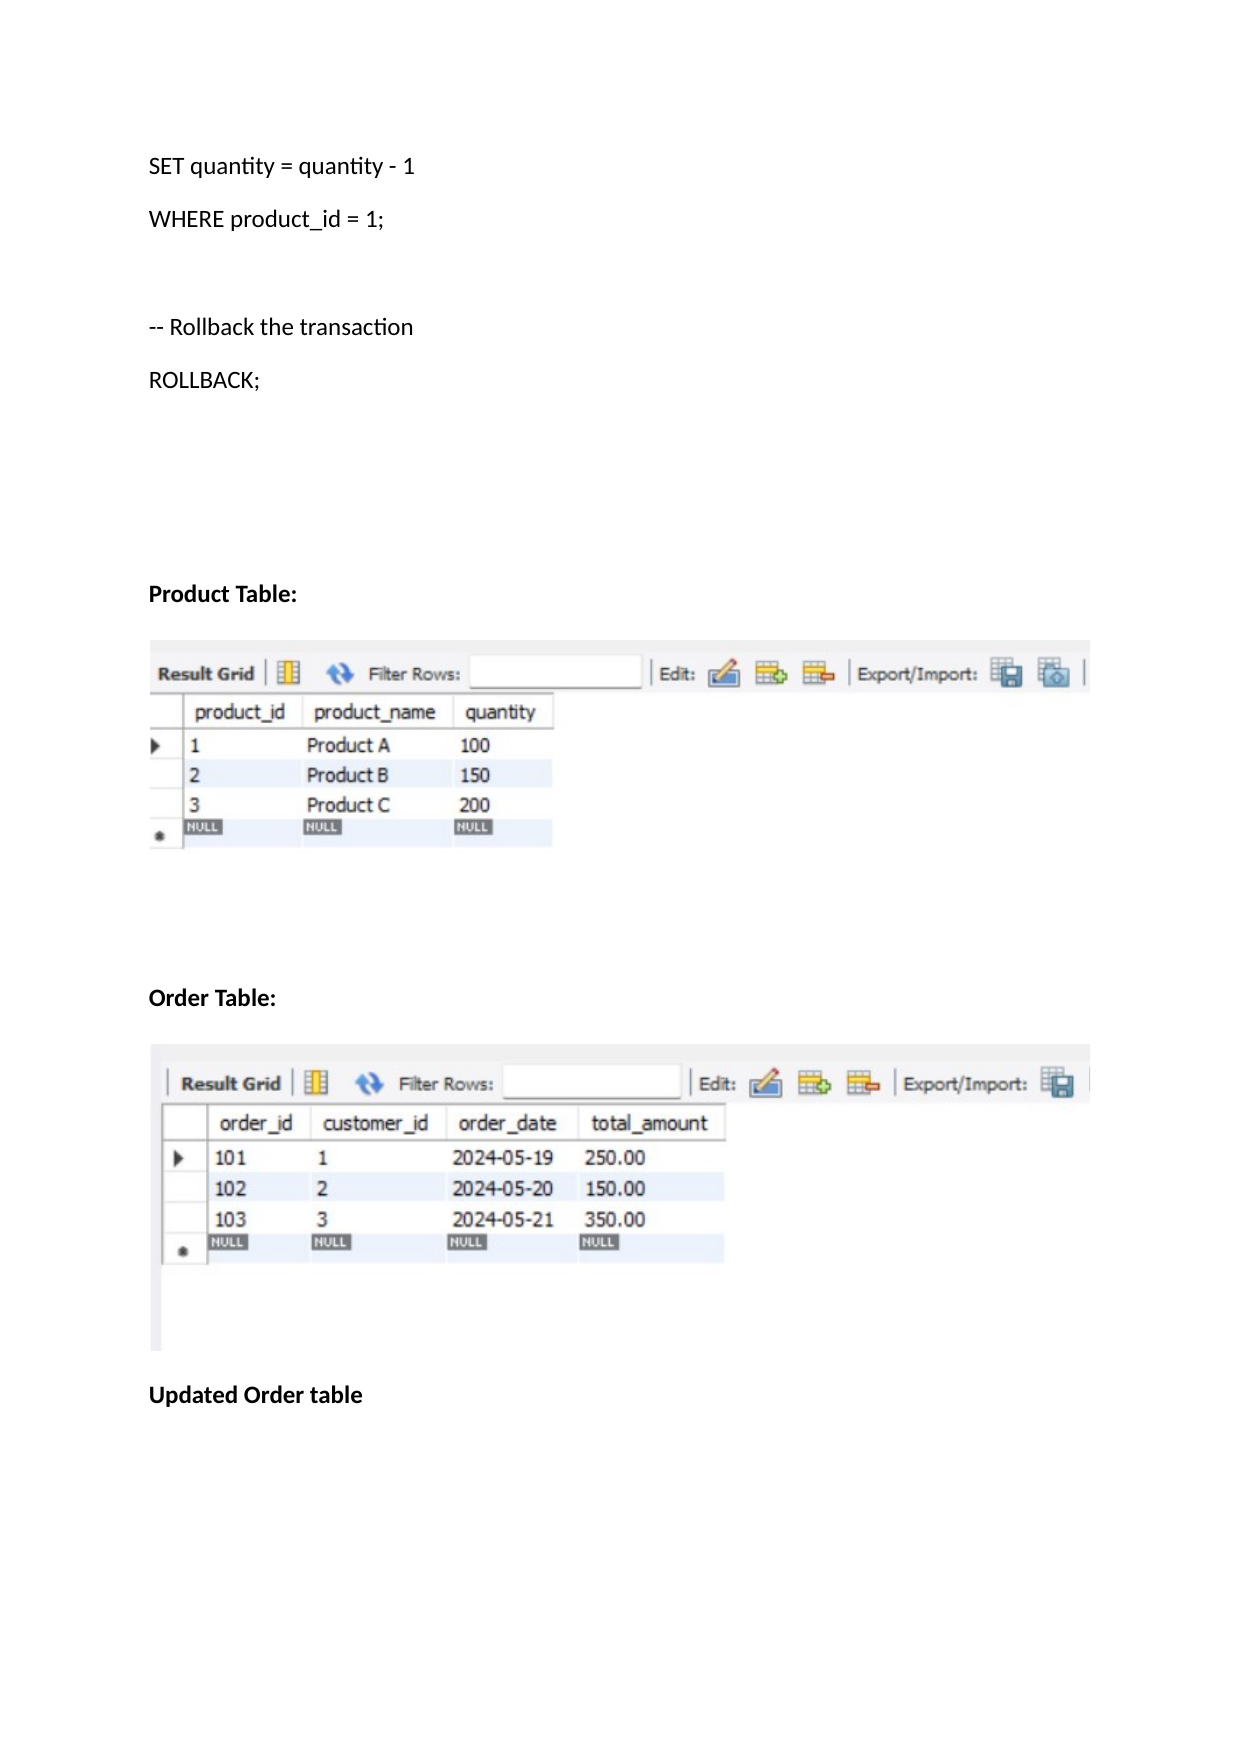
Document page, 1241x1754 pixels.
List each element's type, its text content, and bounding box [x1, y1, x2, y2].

picture [150, 640, 1091, 900]
text Order Table: [148, 982, 1089, 1012]
text Product Table: [148, 578, 1089, 609]
text WHERE product_id = 1; [148, 203, 1089, 234]
text ROLLBACK; [148, 364, 1089, 395]
text Updated Order table [148, 1380, 1089, 1410]
text SET quantity = quantity - 1 [148, 150, 1089, 181]
text -- Rollback the transaction [148, 311, 1089, 341]
picture [150, 1044, 1091, 1351]
